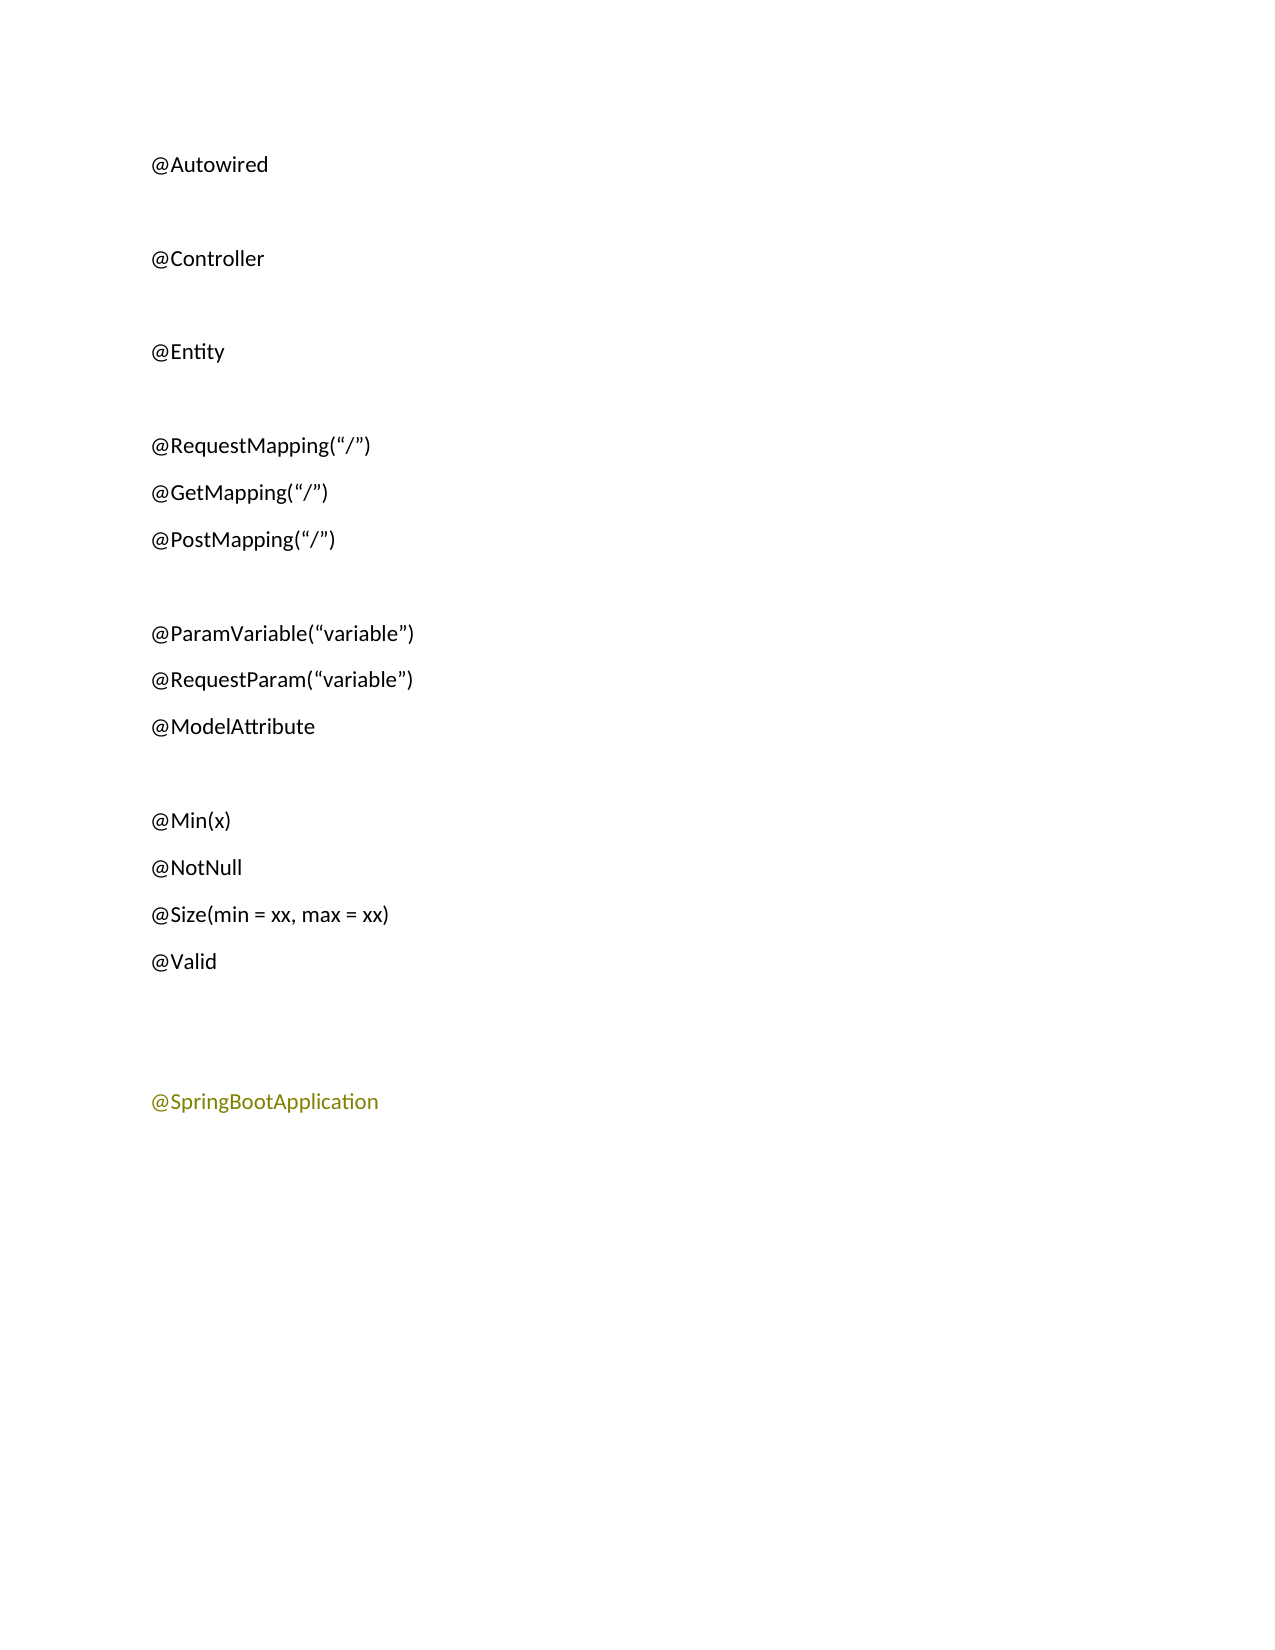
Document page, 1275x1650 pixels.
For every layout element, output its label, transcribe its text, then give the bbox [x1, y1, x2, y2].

text @SpringBootApplication [150, 1087, 1125, 1116]
text @Entity [150, 337, 1125, 366]
text @NotNull [150, 853, 1125, 881]
text @ParamVariable(“variable”) [150, 619, 1125, 647]
text @Controller [150, 244, 1125, 272]
text @RequestMapping(“/”) [150, 431, 1125, 459]
text @Size(min = xx, max = xx) [150, 900, 1125, 928]
text @PostMapping(“/”) [150, 525, 1125, 553]
text @ModelAttribute [150, 712, 1125, 741]
text @GetMapping(“/”) [150, 478, 1125, 506]
text @Min(x) [150, 806, 1125, 834]
text @Autowired [150, 150, 1125, 178]
text @RequestParam(“variable”) [150, 666, 1125, 694]
text @Valid [150, 947, 1125, 975]
